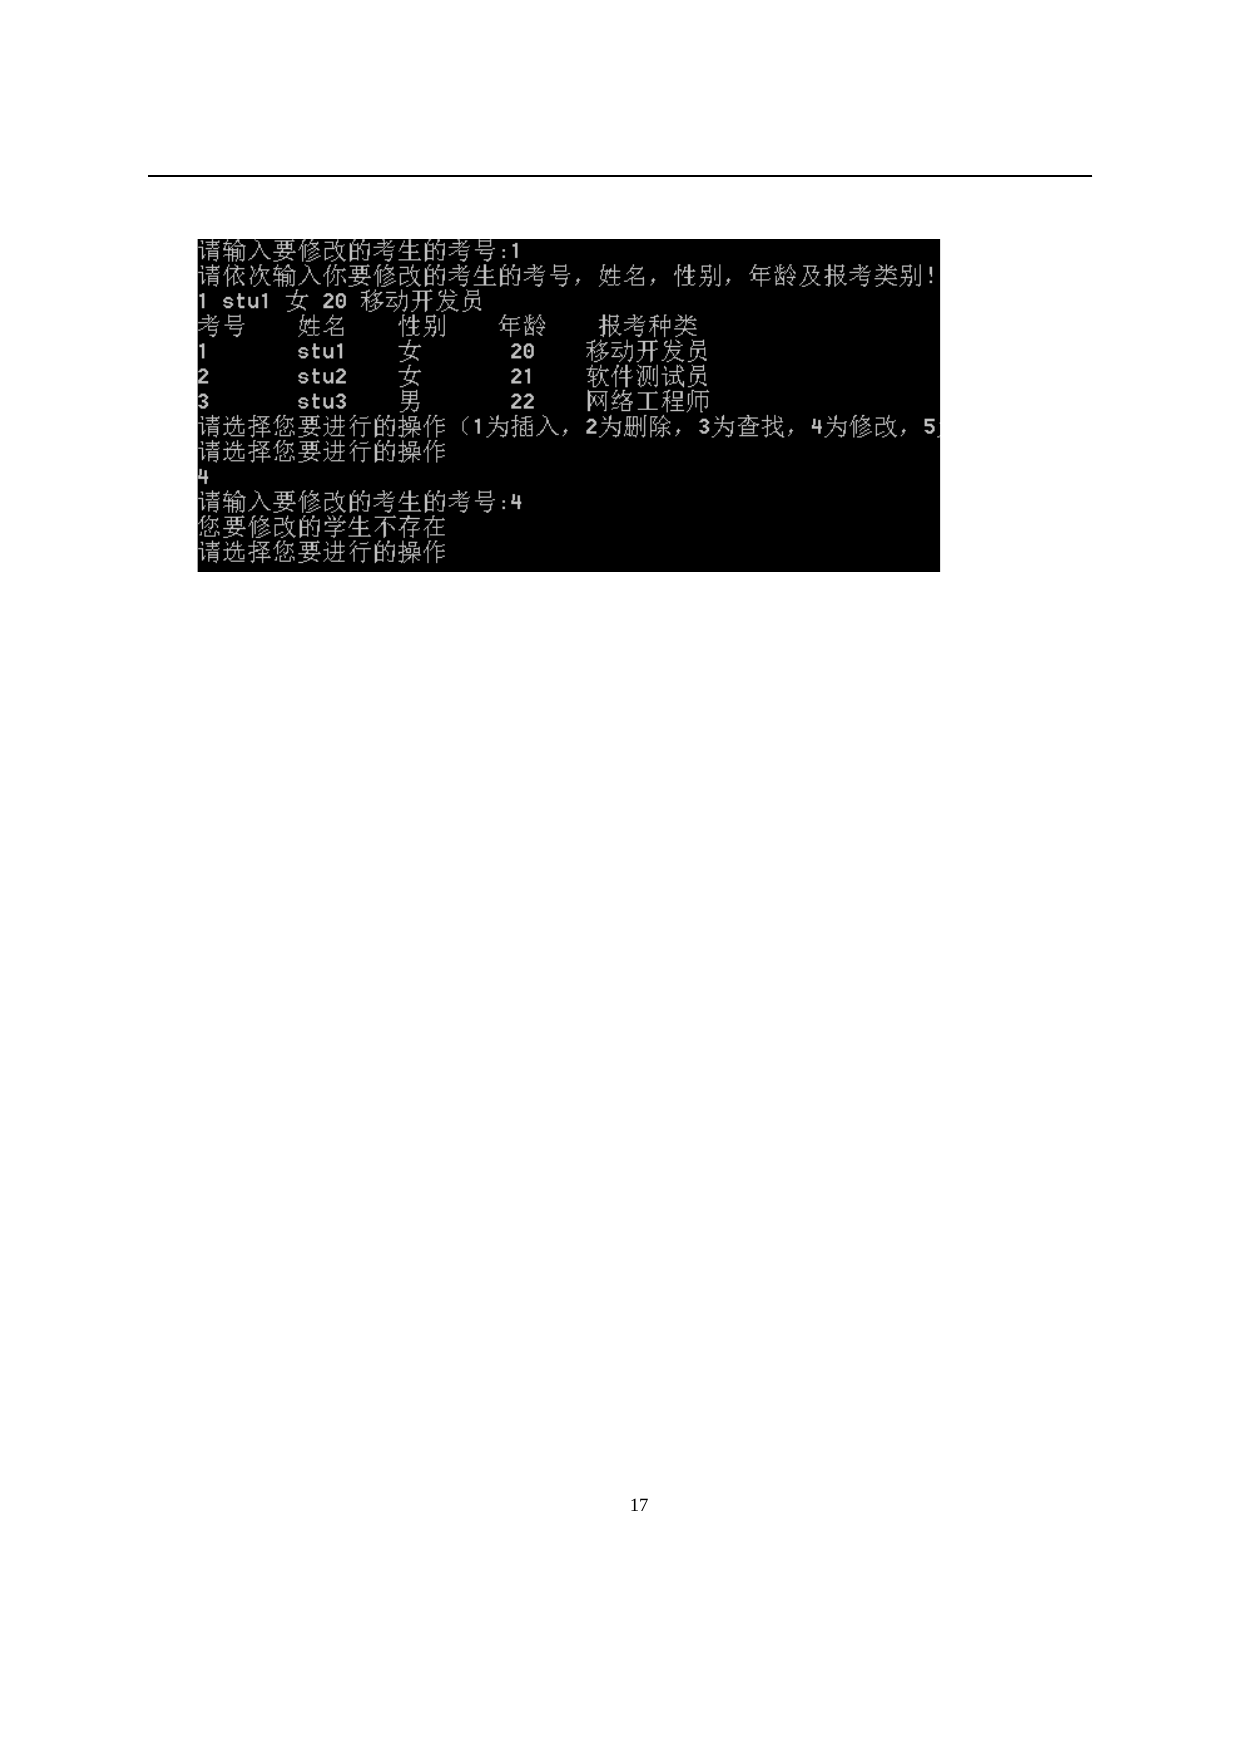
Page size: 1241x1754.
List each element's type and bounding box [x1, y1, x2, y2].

picture [197, 239, 941, 572]
